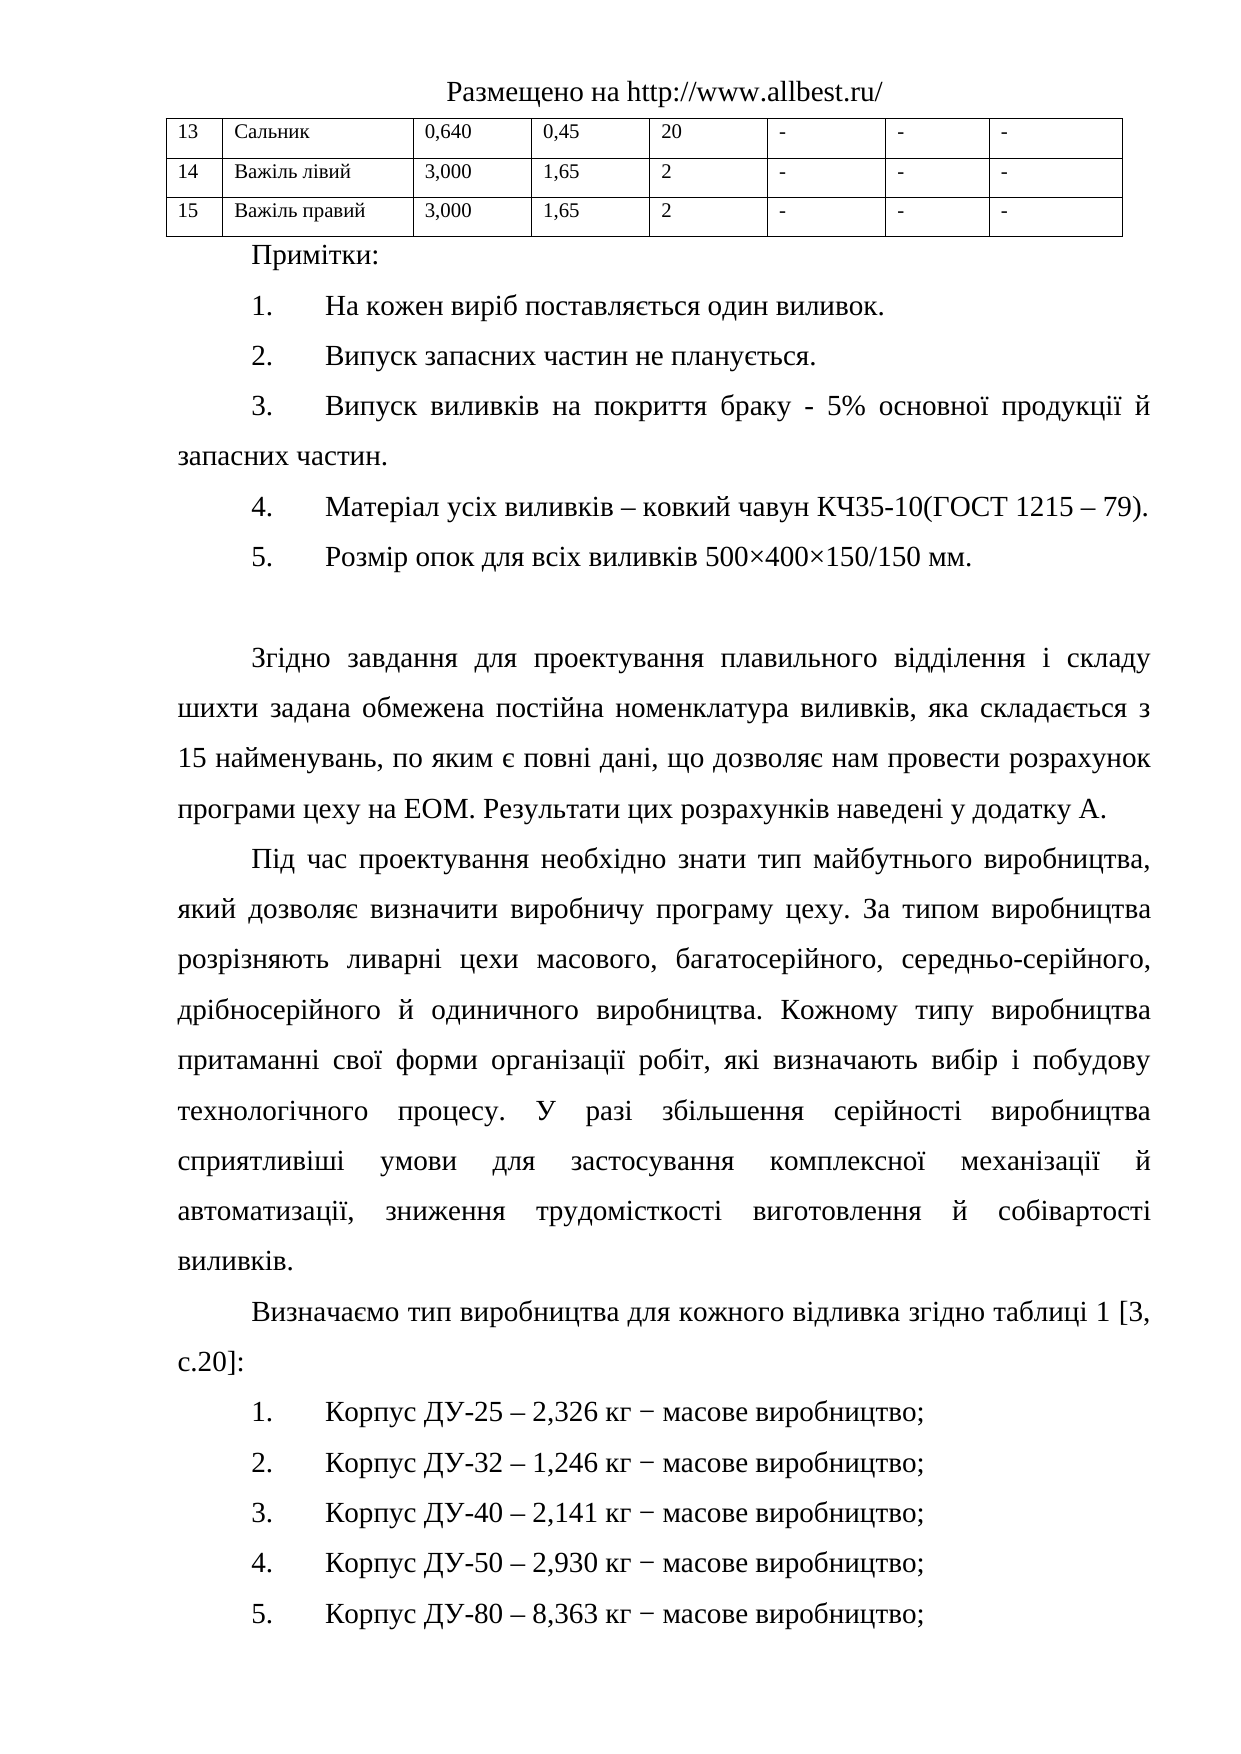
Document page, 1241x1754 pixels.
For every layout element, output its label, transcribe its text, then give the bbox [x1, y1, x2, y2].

table_cell 13 [167, 119, 222, 157]
table_cell - [768, 198, 885, 236]
table_cell 20 [650, 119, 767, 157]
text Визначаємо тип виробництва для кожного відливка згідно таблиці 1 [3, с.20]: [177, 1294, 1152, 1378]
table_cell 0,640 [414, 119, 531, 157]
list Випуск запасних частин не планується. [177, 338, 1152, 371]
table_cell 3,000 [414, 159, 531, 197]
table_cell 0,45 [532, 119, 649, 157]
text Згідно завдання для проектування плавильного відділення і складу шихти задана обмежена постійна номенклатура виливків, яка складається з 15 найменувань, по яким є повні дані, що дозволяє нам провести розрахунок програми цеху на ЕОМ. Результати цих розрахунків наведені у додатку А. [177, 640, 1152, 824]
table_cell - [886, 159, 989, 197]
table_cell 2 [650, 198, 767, 236]
list Корпус ДУ-50 – 2,930 кг − масове виробництво; [177, 1545, 1152, 1579]
text Під час проектування необхідно знати тип майбутнього виробництва, який дозволяє визначити виробничу програму цеху. За типом виробництва розрізняють ливарні цехи масового, багатосерійного, середньо-серійного, дрібносерійного й одиничного виробництва. Кожному типу виробництва притаманні свої форми організації робіт, які визначають вибір і побудову технологічного процесу. У разі збільшення серійності виробництва сприятливіші умови для застосування комплексної механізації й автоматизації, зниження трудомісткості виготовлення й собівартості виливків. [177, 841, 1152, 1277]
table_cell - [886, 119, 989, 157]
list Корпус ДУ-32 – 1,246 кг − масове виробництво; [177, 1445, 1152, 1478]
list Корпус ДУ-40 – 2,141 кг − масове виробництво; [177, 1495, 1152, 1529]
table_cell 3,000 [414, 198, 531, 236]
list Випуск виливків на покриття браку - 5% основної продукції й запасних частин. [177, 388, 1152, 472]
text Примітки: [177, 237, 1152, 271]
table_cell - [990, 159, 1122, 197]
table_cell - [990, 198, 1122, 236]
table_cell 1,65 [532, 159, 649, 197]
table_cell 2 [650, 159, 767, 197]
list Корпус ДУ-80 – 8,363 кг − масове виробництво; [177, 1596, 1152, 1629]
list Матеріал усіх виливків – ковкий чавун КЧ35-10(ГОСТ 1215 – 79). [177, 489, 1152, 522]
table_cell 14 [167, 159, 222, 197]
list Розмір опок для всіх виливків 500×400×150/150 мм. [177, 539, 1152, 573]
table_cell 15 [167, 198, 222, 236]
list На кожен виріб поставляється один виливок. [177, 288, 1152, 321]
table_cell Важіль лівий [223, 159, 413, 197]
table_cell - [886, 198, 989, 236]
table_cell - [768, 119, 885, 157]
table_cell Важіль правий [223, 198, 413, 236]
table_cell - [990, 119, 1122, 157]
table_cell - [768, 159, 885, 197]
list Корпус ДУ-25 – 2,326 кг − масове виробництво; [177, 1394, 1152, 1428]
table_cell 1,65 [532, 198, 649, 236]
table_cell Сальник [223, 119, 413, 157]
